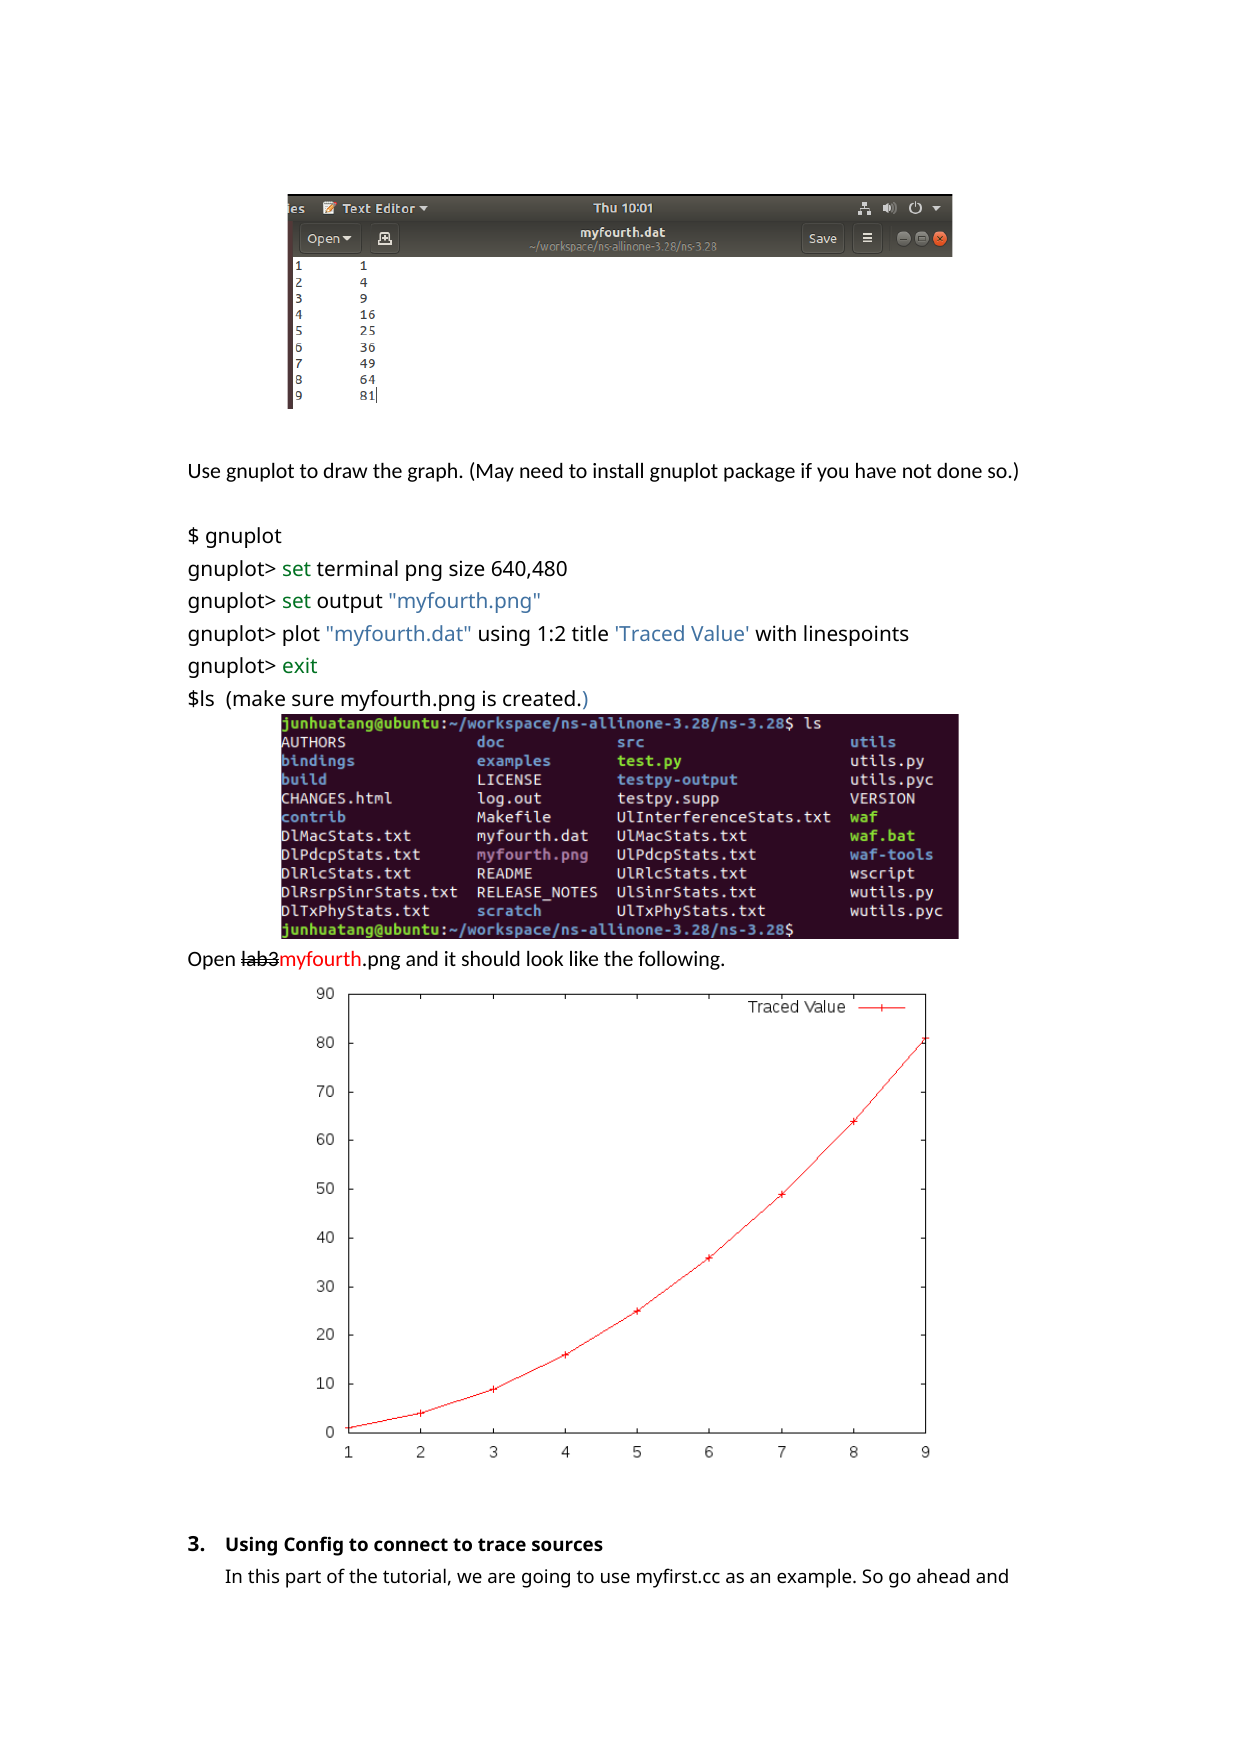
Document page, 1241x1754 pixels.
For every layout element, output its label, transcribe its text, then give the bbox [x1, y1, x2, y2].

picture [287, 194, 953, 409]
text Use gnuplot to draw the graph. (May need to install gnuplot package if you have not done so.) [187, 454, 1053, 487]
text gnuplot> plot "myfourth.dat" using 1:2 title 'Traced Value' with linespoints [187, 617, 1053, 649]
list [225, 1559, 1053, 1592]
list Using Config to connect to trace sources [187, 1527, 1053, 1559]
picture [281, 714, 959, 939]
text Open lab3myfourth.png and it should look like the following. [187, 942, 1053, 974]
text gnuplot> exit [187, 649, 1053, 682]
picture [292, 974, 948, 1469]
text $ gnuplot [187, 519, 1053, 552]
text gnuplot> set output "myfourth.png" [187, 584, 1053, 617]
text gnuplot> set terminal png size 640,480 [187, 552, 1053, 584]
text $ls (make sure myfourth.png is created.) [187, 682, 1053, 714]
